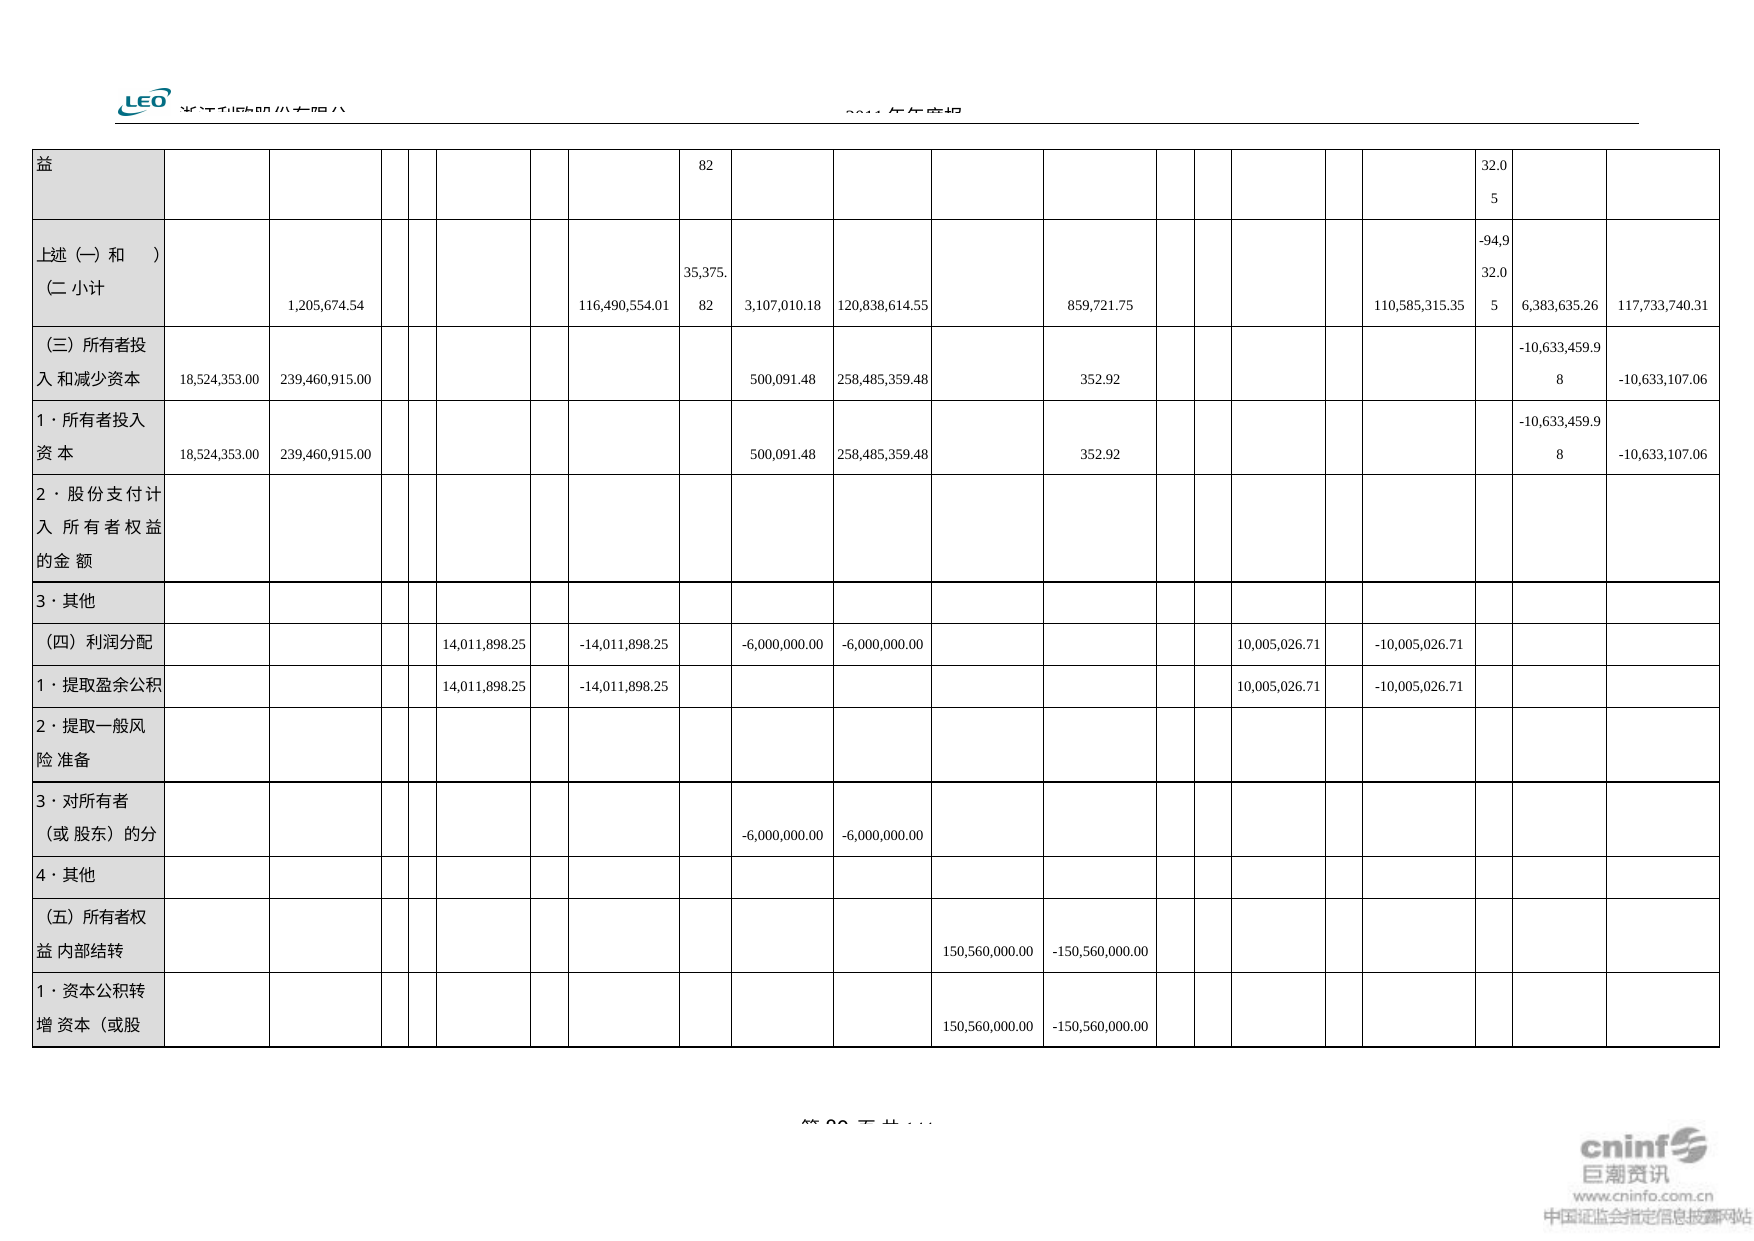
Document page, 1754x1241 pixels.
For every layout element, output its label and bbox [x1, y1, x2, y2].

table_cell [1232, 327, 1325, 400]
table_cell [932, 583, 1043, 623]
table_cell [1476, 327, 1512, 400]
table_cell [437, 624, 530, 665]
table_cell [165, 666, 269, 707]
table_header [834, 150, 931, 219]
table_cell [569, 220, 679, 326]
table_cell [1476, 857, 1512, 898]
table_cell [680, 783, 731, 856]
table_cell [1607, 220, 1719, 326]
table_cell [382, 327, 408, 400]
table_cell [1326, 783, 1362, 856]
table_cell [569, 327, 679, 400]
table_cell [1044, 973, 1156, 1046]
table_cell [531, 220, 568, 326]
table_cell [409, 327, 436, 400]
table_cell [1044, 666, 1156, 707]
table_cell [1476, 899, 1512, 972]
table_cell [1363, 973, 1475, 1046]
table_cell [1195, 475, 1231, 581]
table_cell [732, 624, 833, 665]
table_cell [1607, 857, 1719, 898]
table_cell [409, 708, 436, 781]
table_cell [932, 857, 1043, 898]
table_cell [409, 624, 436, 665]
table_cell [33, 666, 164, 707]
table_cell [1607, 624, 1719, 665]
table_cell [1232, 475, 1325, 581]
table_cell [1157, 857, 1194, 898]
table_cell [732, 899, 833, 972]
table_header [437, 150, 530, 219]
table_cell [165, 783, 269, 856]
picture [118, 88, 171, 116]
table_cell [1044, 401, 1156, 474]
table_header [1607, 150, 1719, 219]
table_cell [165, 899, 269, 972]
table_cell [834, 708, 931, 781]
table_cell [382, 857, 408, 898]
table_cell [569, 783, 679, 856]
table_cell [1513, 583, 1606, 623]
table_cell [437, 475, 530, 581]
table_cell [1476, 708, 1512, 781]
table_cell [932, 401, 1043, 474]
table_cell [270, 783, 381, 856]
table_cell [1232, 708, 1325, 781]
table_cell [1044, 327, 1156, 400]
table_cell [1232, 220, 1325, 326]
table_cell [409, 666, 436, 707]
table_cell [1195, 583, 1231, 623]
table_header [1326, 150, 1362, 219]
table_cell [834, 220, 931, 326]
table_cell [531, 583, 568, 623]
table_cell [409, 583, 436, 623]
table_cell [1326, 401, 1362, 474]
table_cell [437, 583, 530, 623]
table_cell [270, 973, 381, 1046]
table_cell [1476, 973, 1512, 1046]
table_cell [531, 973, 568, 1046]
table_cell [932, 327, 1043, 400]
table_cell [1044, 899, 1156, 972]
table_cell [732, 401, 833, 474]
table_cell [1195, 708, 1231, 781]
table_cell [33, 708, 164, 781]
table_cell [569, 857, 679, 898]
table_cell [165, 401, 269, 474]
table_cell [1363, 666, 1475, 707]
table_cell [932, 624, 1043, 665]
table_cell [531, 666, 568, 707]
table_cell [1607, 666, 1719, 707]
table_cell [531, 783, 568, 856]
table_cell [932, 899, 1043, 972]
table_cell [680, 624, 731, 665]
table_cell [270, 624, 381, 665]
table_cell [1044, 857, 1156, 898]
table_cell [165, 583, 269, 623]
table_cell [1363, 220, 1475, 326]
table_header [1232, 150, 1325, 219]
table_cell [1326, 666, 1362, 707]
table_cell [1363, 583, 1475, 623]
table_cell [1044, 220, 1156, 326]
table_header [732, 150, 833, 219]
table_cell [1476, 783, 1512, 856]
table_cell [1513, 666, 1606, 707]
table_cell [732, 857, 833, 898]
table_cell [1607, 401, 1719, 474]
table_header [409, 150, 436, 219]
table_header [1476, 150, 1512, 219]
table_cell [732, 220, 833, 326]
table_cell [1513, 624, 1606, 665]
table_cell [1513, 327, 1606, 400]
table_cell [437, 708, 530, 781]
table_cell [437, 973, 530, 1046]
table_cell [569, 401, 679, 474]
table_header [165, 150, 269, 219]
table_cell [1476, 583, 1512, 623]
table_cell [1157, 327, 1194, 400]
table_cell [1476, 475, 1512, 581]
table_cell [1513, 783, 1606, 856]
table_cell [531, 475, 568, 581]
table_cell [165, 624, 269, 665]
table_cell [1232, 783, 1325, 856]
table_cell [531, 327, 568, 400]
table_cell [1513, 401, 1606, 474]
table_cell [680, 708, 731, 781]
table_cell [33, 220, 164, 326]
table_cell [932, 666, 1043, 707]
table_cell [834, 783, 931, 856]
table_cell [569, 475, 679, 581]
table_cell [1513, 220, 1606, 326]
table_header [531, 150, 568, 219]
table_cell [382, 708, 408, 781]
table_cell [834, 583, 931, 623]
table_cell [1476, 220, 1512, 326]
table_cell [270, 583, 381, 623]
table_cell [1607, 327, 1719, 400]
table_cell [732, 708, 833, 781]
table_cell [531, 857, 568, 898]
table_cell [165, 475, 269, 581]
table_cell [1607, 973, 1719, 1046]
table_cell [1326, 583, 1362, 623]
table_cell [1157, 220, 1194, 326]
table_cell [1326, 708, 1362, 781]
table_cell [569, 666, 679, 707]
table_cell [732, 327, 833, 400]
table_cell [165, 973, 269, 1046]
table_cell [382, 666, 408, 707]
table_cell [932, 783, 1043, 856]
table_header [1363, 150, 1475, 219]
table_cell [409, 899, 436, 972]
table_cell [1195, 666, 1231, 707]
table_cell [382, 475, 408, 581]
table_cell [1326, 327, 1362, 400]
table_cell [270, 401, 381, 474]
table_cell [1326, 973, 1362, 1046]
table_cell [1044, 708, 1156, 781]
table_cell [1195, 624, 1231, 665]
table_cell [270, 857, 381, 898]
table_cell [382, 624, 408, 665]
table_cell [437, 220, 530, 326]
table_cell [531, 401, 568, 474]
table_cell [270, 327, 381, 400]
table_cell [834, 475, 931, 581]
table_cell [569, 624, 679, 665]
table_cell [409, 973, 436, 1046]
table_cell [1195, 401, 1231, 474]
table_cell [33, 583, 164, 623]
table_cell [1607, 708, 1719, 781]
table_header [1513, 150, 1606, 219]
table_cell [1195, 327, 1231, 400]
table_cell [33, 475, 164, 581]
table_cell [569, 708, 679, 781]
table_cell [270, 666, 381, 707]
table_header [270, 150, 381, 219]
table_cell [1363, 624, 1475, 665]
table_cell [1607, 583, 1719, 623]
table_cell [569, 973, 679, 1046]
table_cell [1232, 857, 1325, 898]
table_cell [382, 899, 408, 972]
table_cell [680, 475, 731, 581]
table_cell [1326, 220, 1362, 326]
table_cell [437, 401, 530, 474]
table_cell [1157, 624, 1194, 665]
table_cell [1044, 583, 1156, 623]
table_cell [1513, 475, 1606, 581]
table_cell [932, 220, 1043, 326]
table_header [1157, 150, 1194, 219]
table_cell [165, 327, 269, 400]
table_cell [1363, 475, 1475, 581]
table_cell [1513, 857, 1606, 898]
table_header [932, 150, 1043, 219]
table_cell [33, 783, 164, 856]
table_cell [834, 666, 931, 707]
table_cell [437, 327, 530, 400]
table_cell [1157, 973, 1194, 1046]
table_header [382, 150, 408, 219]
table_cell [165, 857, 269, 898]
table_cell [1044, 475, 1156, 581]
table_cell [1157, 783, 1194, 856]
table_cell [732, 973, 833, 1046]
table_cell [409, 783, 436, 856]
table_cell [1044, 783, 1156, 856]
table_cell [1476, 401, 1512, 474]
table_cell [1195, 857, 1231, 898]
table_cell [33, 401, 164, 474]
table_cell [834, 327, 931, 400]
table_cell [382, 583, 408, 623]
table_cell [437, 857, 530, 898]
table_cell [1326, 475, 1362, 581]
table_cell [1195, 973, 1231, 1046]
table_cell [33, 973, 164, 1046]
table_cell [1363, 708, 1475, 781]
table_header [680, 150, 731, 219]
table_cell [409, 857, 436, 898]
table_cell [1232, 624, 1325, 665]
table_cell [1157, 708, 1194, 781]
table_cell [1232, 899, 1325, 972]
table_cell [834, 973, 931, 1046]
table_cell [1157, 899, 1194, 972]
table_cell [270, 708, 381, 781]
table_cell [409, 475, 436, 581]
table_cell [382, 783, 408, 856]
picture [1543, 1119, 1754, 1241]
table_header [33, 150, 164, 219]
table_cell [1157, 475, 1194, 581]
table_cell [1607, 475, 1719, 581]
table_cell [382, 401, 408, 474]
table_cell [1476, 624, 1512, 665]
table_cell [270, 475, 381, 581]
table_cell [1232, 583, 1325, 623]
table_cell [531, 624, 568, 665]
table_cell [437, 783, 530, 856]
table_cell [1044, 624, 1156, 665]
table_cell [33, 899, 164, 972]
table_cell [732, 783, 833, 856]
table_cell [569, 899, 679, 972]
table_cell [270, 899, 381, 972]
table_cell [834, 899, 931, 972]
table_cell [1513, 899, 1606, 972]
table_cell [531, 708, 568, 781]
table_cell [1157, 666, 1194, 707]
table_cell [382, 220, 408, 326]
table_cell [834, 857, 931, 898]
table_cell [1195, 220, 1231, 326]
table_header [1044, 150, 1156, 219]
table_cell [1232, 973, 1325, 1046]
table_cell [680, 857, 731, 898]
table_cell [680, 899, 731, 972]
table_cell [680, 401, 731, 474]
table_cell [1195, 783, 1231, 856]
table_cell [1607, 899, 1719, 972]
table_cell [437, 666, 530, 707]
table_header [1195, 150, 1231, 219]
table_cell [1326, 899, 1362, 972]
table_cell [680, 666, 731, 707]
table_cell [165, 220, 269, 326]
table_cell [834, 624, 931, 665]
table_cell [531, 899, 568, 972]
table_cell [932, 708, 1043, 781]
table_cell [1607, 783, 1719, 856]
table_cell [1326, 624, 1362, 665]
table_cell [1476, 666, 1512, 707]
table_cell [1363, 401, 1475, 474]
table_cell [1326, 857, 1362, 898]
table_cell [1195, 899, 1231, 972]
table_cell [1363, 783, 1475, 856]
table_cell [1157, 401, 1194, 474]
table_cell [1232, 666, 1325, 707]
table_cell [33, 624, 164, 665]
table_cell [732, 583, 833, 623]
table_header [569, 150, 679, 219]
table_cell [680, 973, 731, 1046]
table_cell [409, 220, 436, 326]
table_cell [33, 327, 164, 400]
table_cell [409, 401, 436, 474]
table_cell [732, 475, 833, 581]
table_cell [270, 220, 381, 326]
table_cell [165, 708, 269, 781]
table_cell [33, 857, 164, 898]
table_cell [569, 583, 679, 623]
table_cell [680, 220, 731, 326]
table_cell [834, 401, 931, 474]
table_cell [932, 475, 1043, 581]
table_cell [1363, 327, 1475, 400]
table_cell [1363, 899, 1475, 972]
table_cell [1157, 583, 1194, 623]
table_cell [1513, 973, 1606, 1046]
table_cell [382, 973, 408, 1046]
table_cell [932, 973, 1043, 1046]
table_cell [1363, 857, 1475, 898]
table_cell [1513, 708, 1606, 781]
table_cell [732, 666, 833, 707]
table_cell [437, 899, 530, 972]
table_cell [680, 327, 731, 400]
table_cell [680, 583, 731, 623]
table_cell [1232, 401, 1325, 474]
